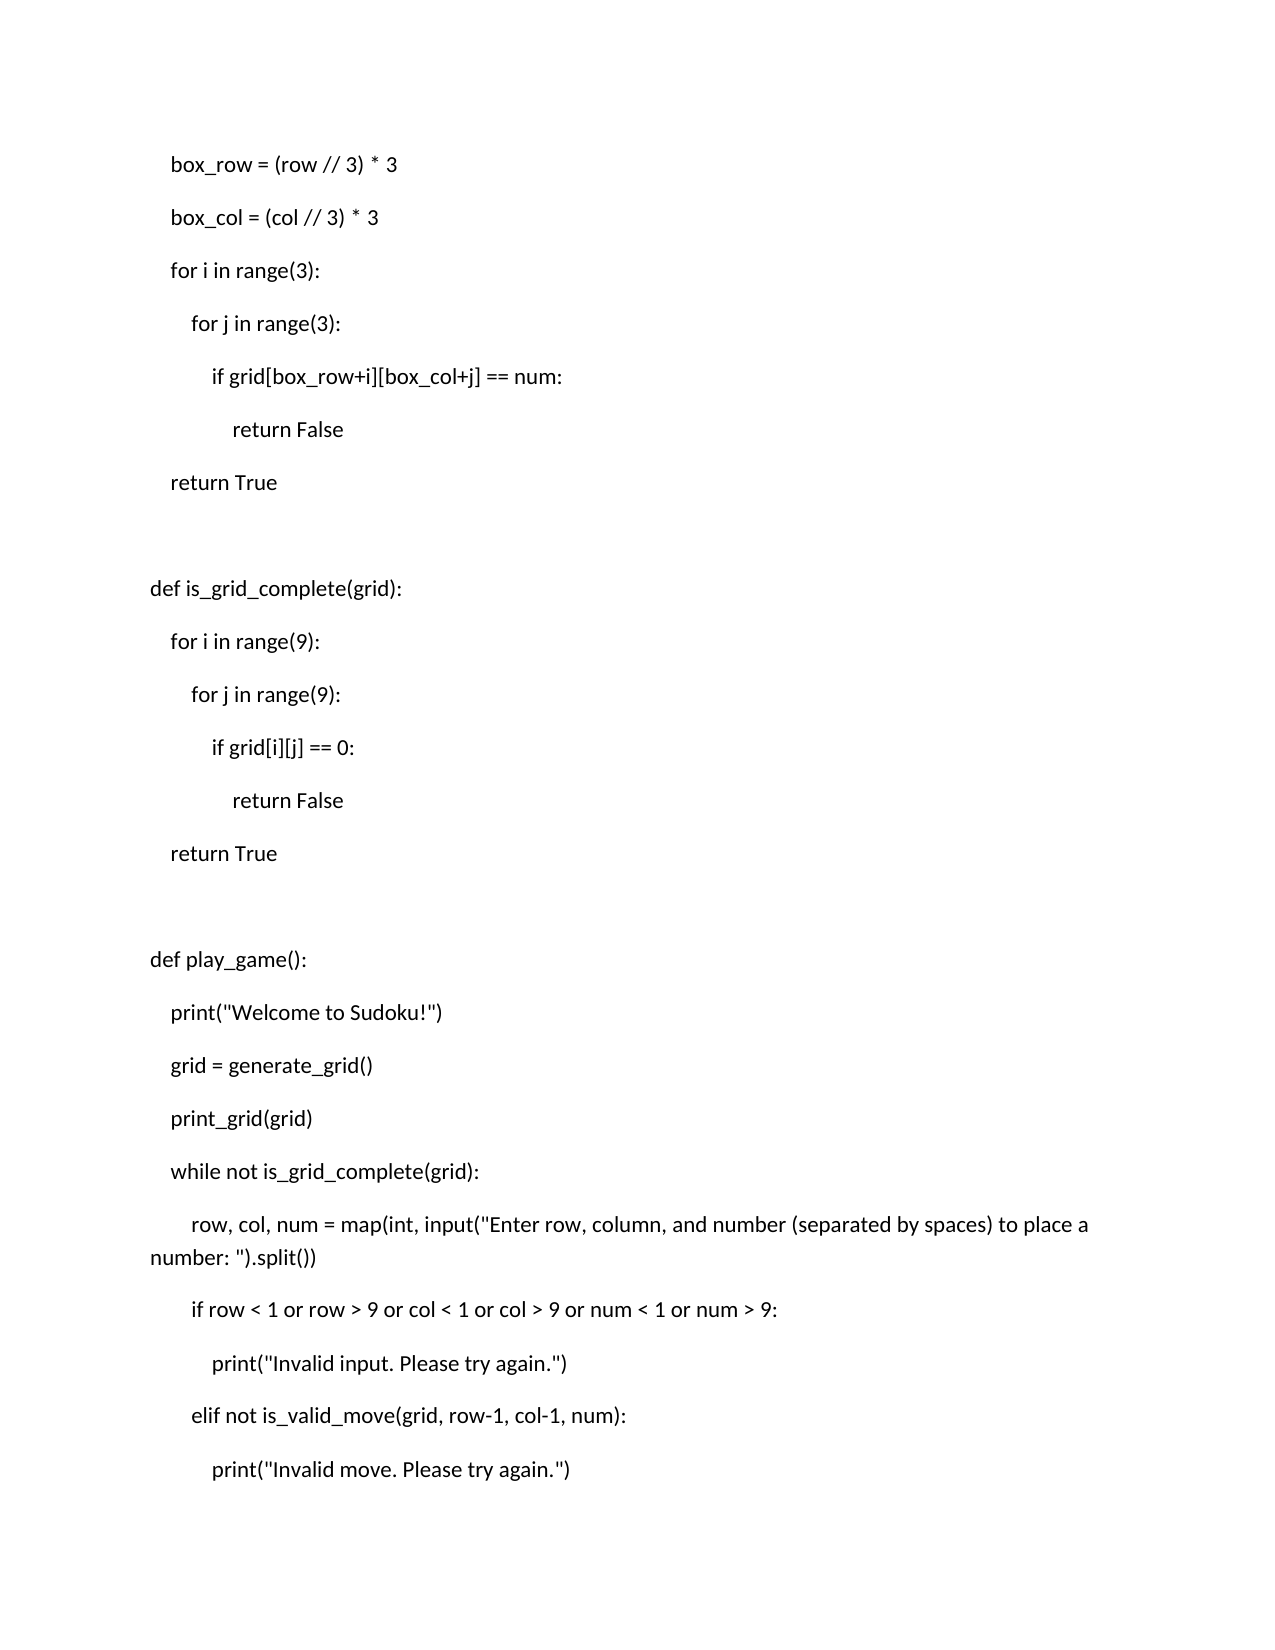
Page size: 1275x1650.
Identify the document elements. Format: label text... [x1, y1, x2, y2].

text def is_grid_complete(grid): [150, 574, 1125, 602]
text for i in range(9): [150, 627, 1125, 655]
text for j in range(9): [150, 680, 1125, 708]
text return True [150, 839, 1125, 867]
text while not is_grid_complete(grid): [150, 1157, 1125, 1185]
text if grid[box_row+i][box_col+j] == num: [150, 362, 1125, 390]
text for j in range(3): [150, 309, 1125, 337]
text grid = generate_grid() [150, 1051, 1125, 1079]
text return False [150, 415, 1125, 443]
text return True [150, 468, 1125, 496]
text elif not is_valid_move(grid, row-1, col-1, num): [150, 1402, 1125, 1430]
text print("Invalid input. Please try again.") [150, 1349, 1125, 1377]
text if grid[i][j] == 0: [150, 733, 1125, 761]
text if row < 1 or row > 9 or col < 1 or col > 9 or num < 1 or num > 9: [150, 1296, 1125, 1324]
text row, col, num = map(int, input("Enter row, column, and number (separated by spaces) to place a number: ").split()) [150, 1210, 1125, 1271]
text return False [150, 786, 1125, 814]
text print_grid(grid) [150, 1104, 1125, 1132]
text box_col = (col // 3) * 3 [150, 203, 1125, 231]
text for i in range(3): [150, 256, 1125, 284]
text print("Invalid move. Please try again.") [150, 1455, 1125, 1483]
text box_row = (row // 3) * 3 [150, 150, 1125, 178]
text def play_game(): [150, 945, 1125, 973]
text print("Welcome to Sudoku!") [150, 998, 1125, 1026]
